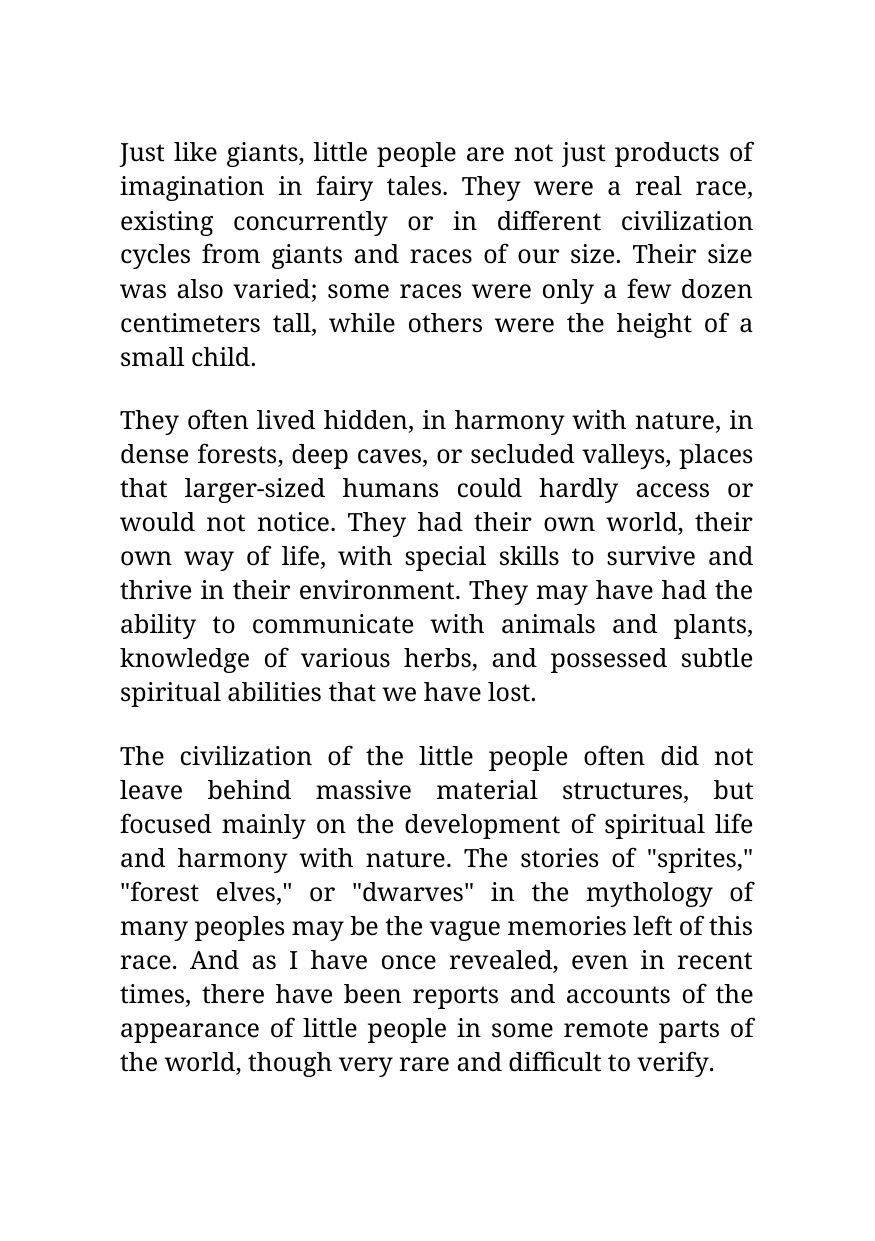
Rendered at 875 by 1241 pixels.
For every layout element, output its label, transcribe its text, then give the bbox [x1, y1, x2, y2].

text The civilization of the little people often did not leave behind massive material structures, but focused mainly on the development of spiritual life and harmony with nature. The stories of "sprites," "forest elves," or "dwarves" in the mythology of many peoples may be the vague memories left of this race. And as I have once revealed, even in recent times, there have been reports and accounts of the appearance of little people in some remote parts of the world, though very rare and difficult to verify. [120, 738, 754, 1079]
text They often lived hidden, in harmony with nature, in dense forests, deep caves, or secluded valleys, places that larger-sized humans could hardly access or would not notice. They had their own world, their own way of life, with special skills to survive and thrive in their environment. They may have had the ability to communicate with animals and plants, knowledge of various herbs, and possessed subtle spiritual abilities that we have lost. [120, 403, 754, 709]
text Just like giants, little people are not just products of imagination in fairy tales. They were a real race, existing concurrently or in different civilization cycles from giants and races of our size. Their size was also varied; some races were only a few dozen centimeters tall, while others were the height of a small child. [120, 135, 754, 373]
